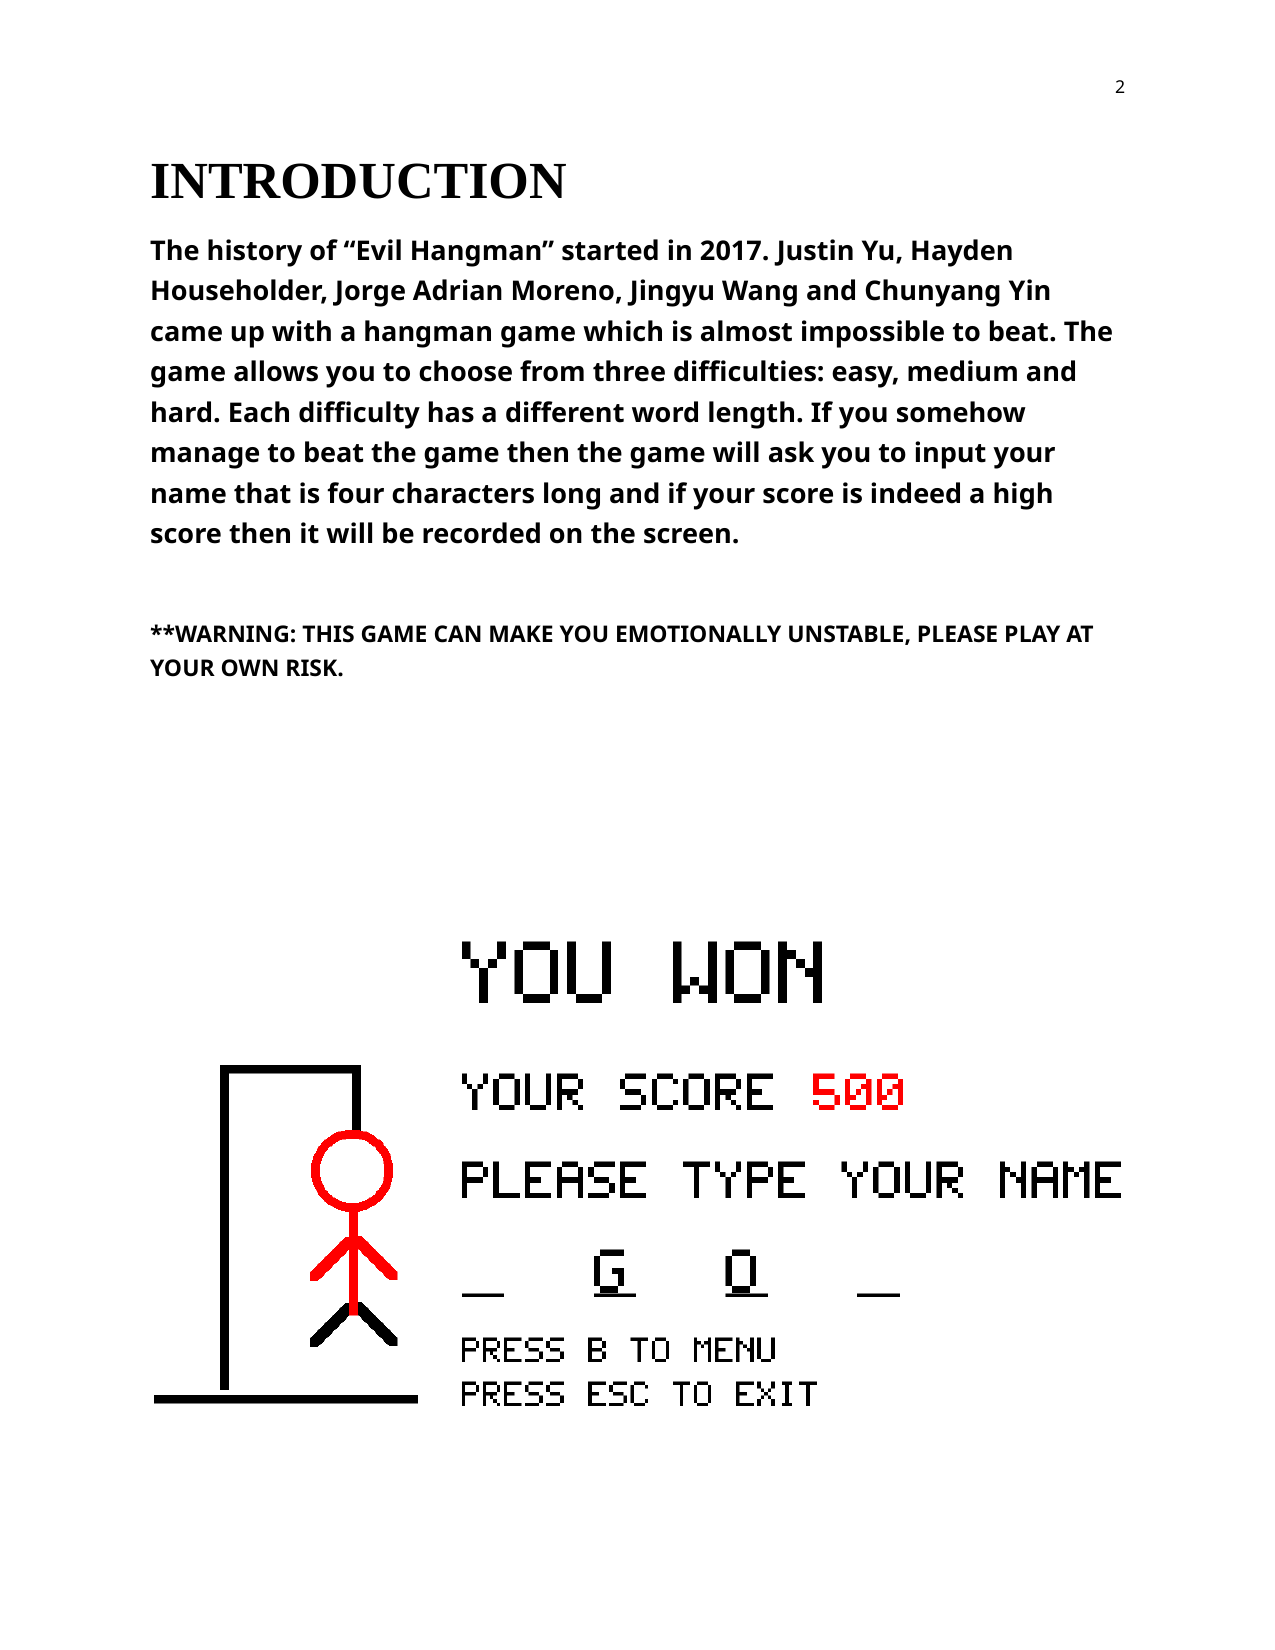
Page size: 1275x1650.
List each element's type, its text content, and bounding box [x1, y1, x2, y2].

text The history of “Evil Hangman” started in 2017. Justin Yu, Hayden Householder, Jorge Adrian Moreno, Jingyu Wang and Chunyang Yin came up with a hangman game which is almost impossible to beat. The game allows you to choose from three difficulties: easy, medium and hard. Each difficulty has a different word length. If you somehow manage to beat the game then the game will ask you to input your name that is four characters long and if your score is indeed a high score then it will be recorded on the screen. [150, 231, 1125, 552]
text **WARNING: THIS GAME CAN MAKE YOU EMOTIONALLY UNSTABLE, PLEASE PLAY AT YOUR OWN RISK. [150, 618, 1125, 683]
text INTRODUCTION [150, 150, 1125, 210]
picture [150, 935, 1125, 1418]
